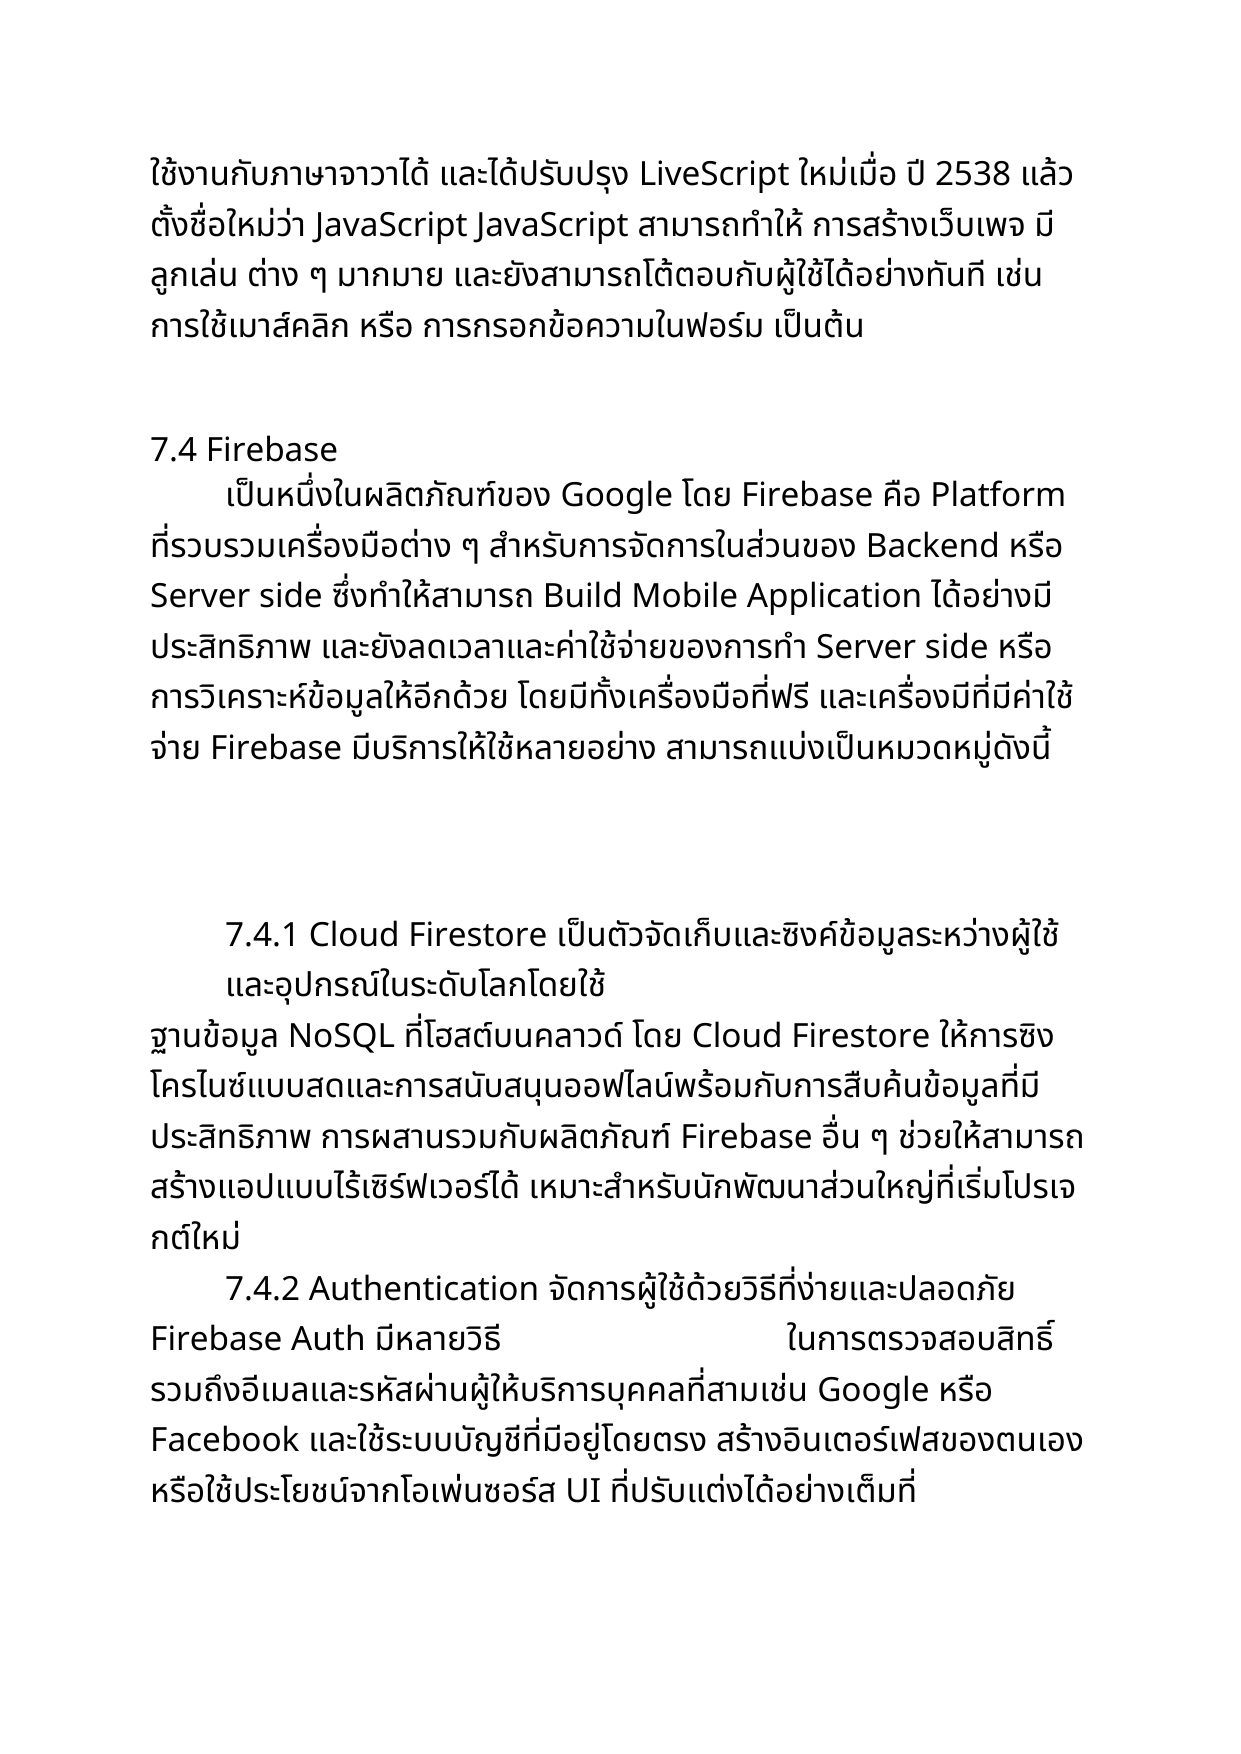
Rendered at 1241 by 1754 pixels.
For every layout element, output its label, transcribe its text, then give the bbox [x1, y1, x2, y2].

text เป็นหนึ่งในผลิตภัณฑ์ของ Google โดย Firebase คือ Platform ที่รวบรวมเครื่องมือต่าง ๆ สำหรับการจัดการในส่วนของ Backend หรือ Server side ซึ่งทำให้สามารถ Build Mobile Application ได้อย่างมีประสิทธิภาพ และยังลดเวลาและค่าใช้จ่ายของการทำ Server side หรือการวิเคราะห์ข้อมูลให้อีกด้วย โดยมีทั้งเครื่องมือที่ฟรี และเครื่องมีที่มีค่าใช้จ่าย Firebase มีบริการให้ใช้หลายอย่าง สามารถแบ่งเป็นหมวดหมู่ดังนี้ [150, 471, 1090, 774]
text 7.4.2 Authentication จัดการผู้ใช้ด้วยวิธีที่ง่ายและปลอดภัย Firebase Auth มีหลายวิธี ในการตรวจสอบสิทธิ์รวมถึงอีเมลและรหัสผ่านผู้ให้บริการบุคคลที่สามเช่น Google หรือ Facebook และใช้ระบบบัญชีที่มีอยู่โดยตรง สร้างอินเตอร์เฟสของตนเองหรือใช้ประโยชน์จากโอเพ่นซอร์ส UI ที่ปรับแต่งได้อย่างเต็มที่ [150, 1264, 1090, 1517]
text 7.4 Firebase [150, 426, 1090, 471]
text ฐานข้อมูล NoSQL ที่โฮสต์บนคลาวด์ โดย Cloud Firestore ให้การซิงโครไนซ์แบบสดและการสนับสนุนออฟไลน์พร้อมกับการสืบค้นข้อมูลที่มีประสิทธิภาพ การผสานรวมกับผลิตภัณฑ์ Firebase อื่น ๆ ช่วยให้สามารถสร้างแอปแบบไร้เซิร์ฟเวอร์ได้ เหมาะสำหรับนักพัฒนาส่วนใหญ่ที่เริ่มโปรเจกต์ใหม่ [150, 1012, 1090, 1264]
text 7.4.1 Cloud Firestore เป็นตัวจัดเก็บและซิงค์ข้อมูลระหว่างผู้ใช้และอุปกรณ์ในระดับโลกโดยใช้ [225, 911, 1090, 1012]
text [150, 150, 1090, 352]
